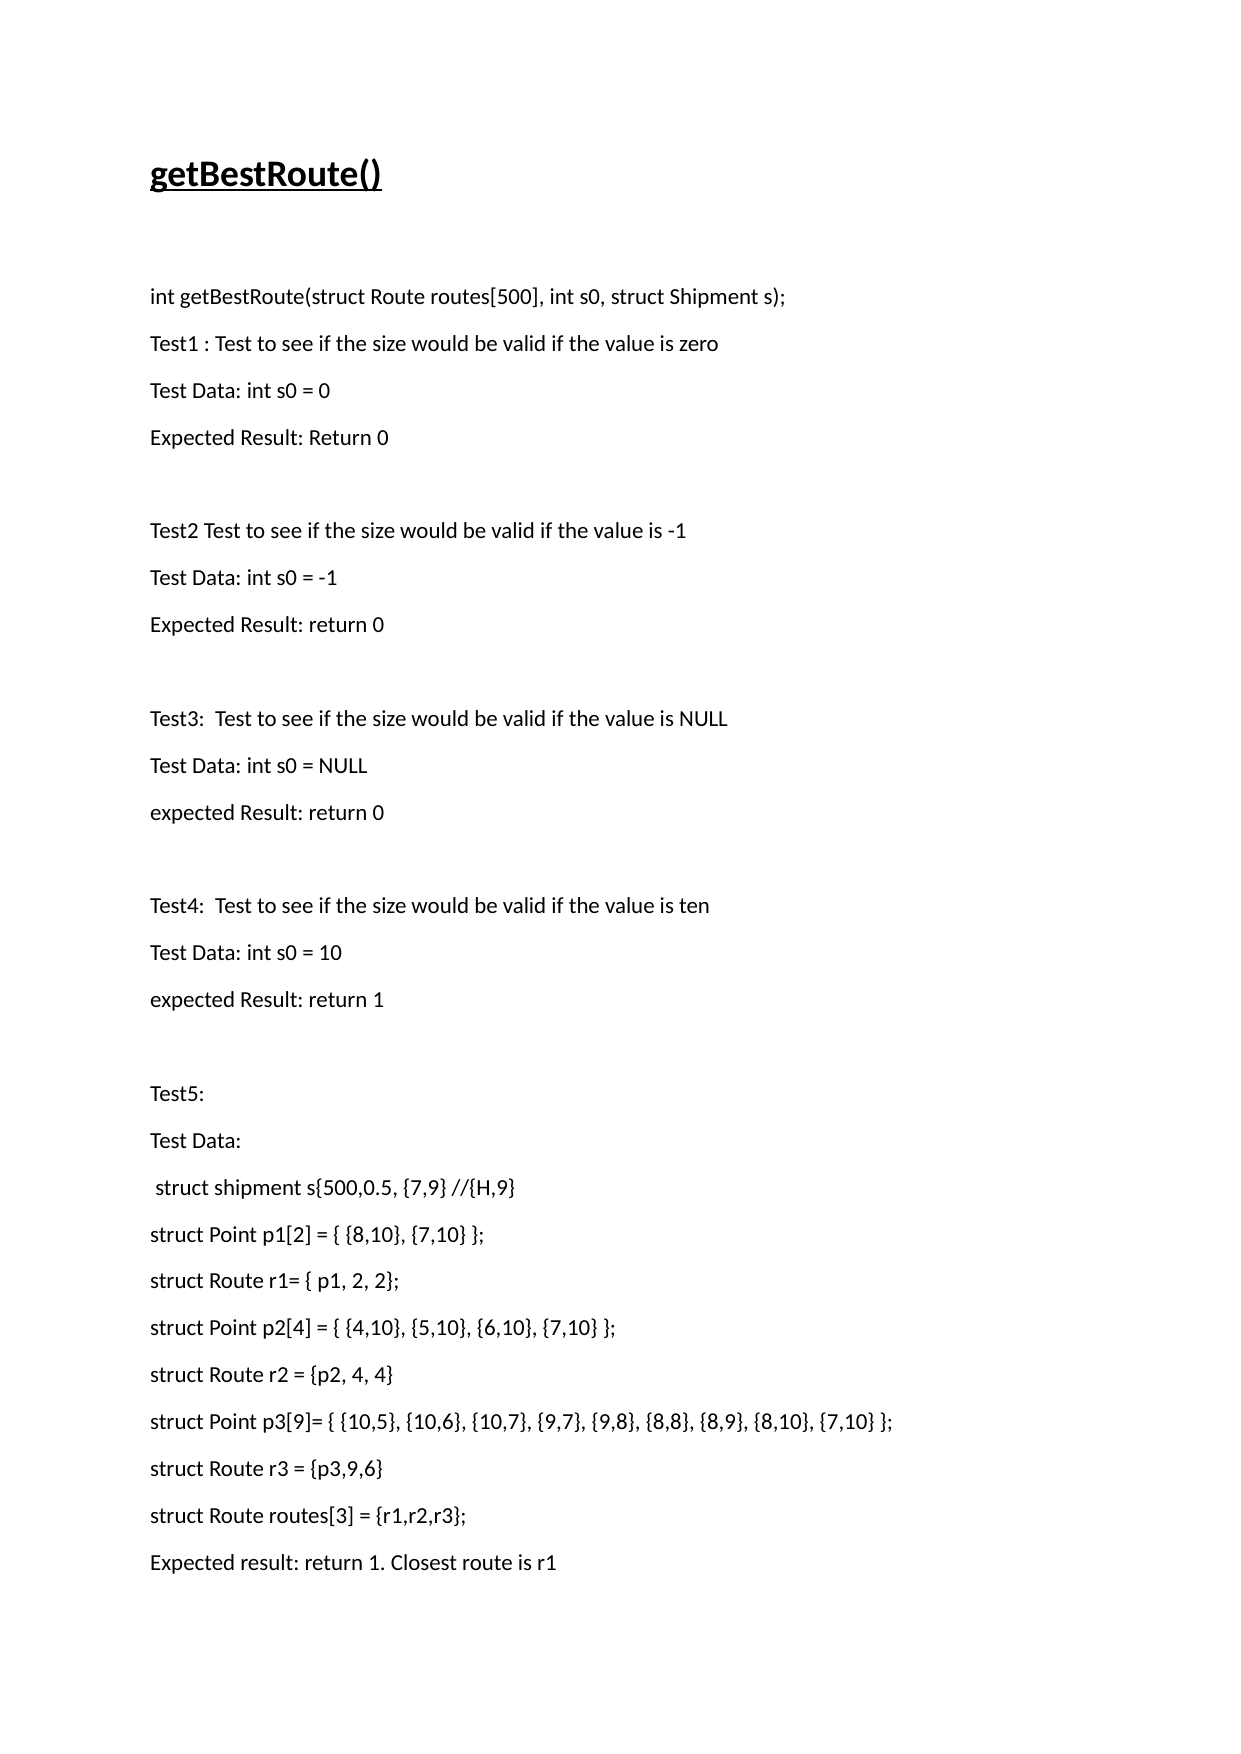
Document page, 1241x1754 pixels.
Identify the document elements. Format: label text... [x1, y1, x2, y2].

text struct Route r1= { p1, 2, 2}; [150, 1267, 1090, 1295]
text Expected Result: Return 0 [150, 423, 1090, 451]
text struct Point p2[4] = { {4,10}, {5,10}, {6,10}, {7,10} }; [150, 1313, 1090, 1342]
text Expected result: return 1. Closest route is r1 [150, 1548, 1090, 1576]
text Test Data: [150, 1126, 1090, 1154]
text getBestRoute() [150, 150, 1090, 196]
text Test Data: int s0 = 10 [150, 938, 1090, 967]
text struct Point p1[2] = { {8,10}, {7,10} }; [150, 1220, 1090, 1248]
text int getBestRoute(struct Route routes[500], int s0, struct Shipment s); [150, 282, 1090, 310]
text Test Data: int s0 = 0 [150, 376, 1090, 404]
text expected Result: return 0 [150, 798, 1090, 826]
text Expected Result: return 0 [150, 610, 1090, 638]
text Test2 Test to see if the size would be valid if the value is -1 [150, 517, 1090, 545]
text Test Data: int s0 = NULL [150, 751, 1090, 779]
text Test3: Test to see if the size would be valid if the value is NULL [150, 704, 1090, 732]
text Test5: [150, 1079, 1090, 1107]
text struct Route routes[3] = {r1,r2,r3}; [150, 1501, 1090, 1529]
text Test Data: int s0 = -1 [150, 563, 1090, 592]
text Test1 : Test to see if the size would be valid if the value is zero [150, 329, 1090, 357]
text expected Result: return 1 [150, 985, 1090, 1013]
text struct Route r3 = {p3,9,6} [150, 1454, 1090, 1482]
text struct Point p3[9]= { {10,5}, {10,6}, {10,7}, {9,7}, {9,8}, {8,8}, {8,9}, {8,10}, {7,10} }; [150, 1407, 1090, 1435]
text struct Route r2 = {p2, 4, 4} [150, 1360, 1090, 1388]
text Test4: Test to see if the size would be valid if the value is ten [150, 892, 1090, 920]
text struct shipment s{500,0.5, {7,9} //{H,9} [150, 1173, 1090, 1201]
